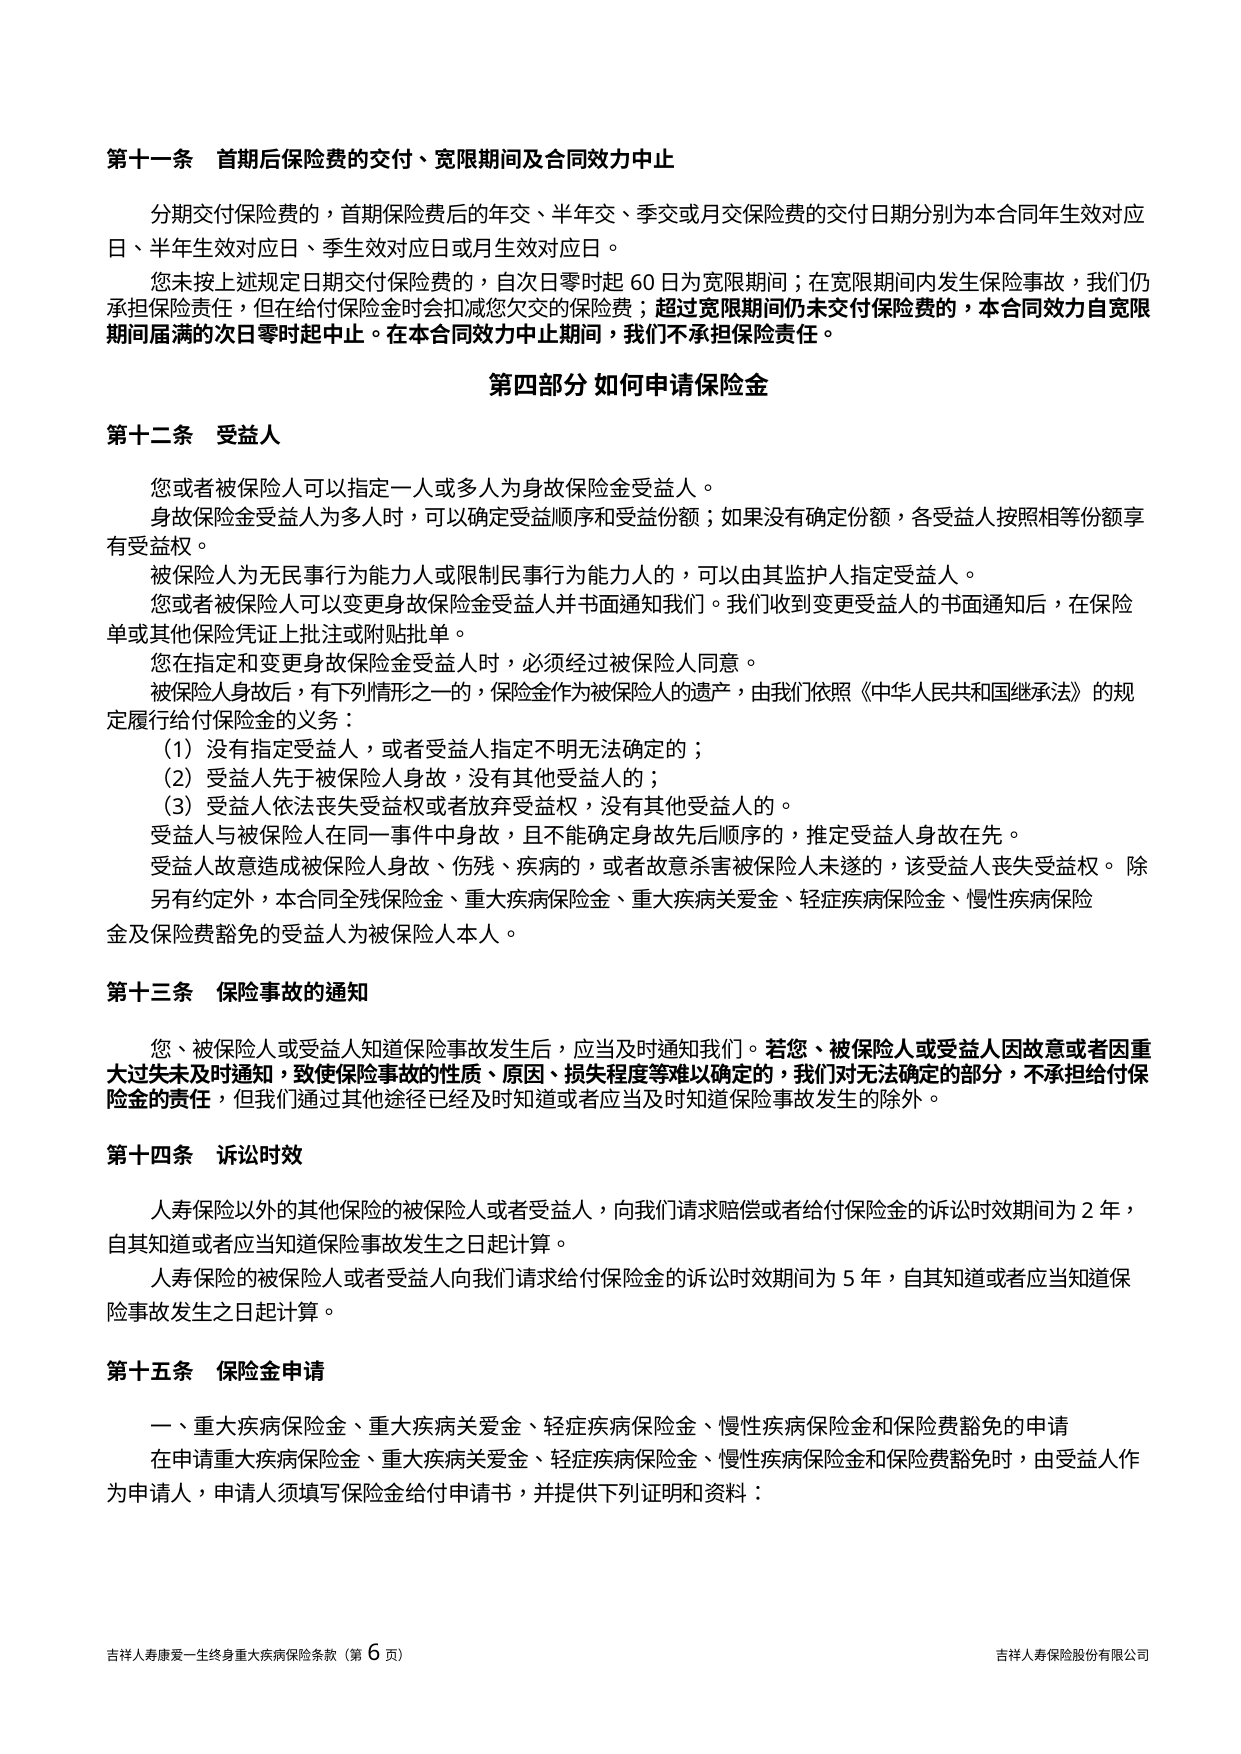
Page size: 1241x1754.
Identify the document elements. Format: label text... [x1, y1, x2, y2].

subtitle 第十一条 首期后保险费的交付、宽限期间及合同效力中止 [106, 142, 1176, 173]
text 您、被保险人或受益人知道保险事故发生后，应当及时通知我们。若您、被保险人或受益人因故意或者因重大过失未及时通知，致使保险事故的性质、原因、损失程度等难以确定的，我们对无法确定的部分，不承担给付保险金的责任，但我们通过其他途径已经及时知道或者应当及时知道保险事故发生的除外。 [106, 1038, 1152, 1114]
text 您未按上述规定日期交付保险费的，自次日零时起60日为宽限期间；在宽限期间内发生保险事故，我们仍承担保险责任，但在给付保险金时会扣减您欠交的保险费；超过宽限期间仍未交付保险费的，本合同效力自宽限期间届满的次日零时起中止。在本合同效力中止期间，我们不承担保险责任。 [106, 270, 1152, 349]
text 受益人故意造成被保险人身故、伤残、疾病的，或者故意杀害被保险人未遂的，该受益人丧失受益权。 除另有约定外，本合同全残保险金、重大疾病保险金、重大疾病关爱金、轻症疾病保险金、慢性疾病保险 [150, 851, 1152, 914]
text 在申请重大疾病保险金、重大疾病关爱金、轻症疾病保险金、慢性疾病保险金和保险费豁免时，由受益人作为申请人，申请人须填写保险金给付申请书，并提供下列证明和资料： [106, 1444, 1152, 1508]
text 受益人与被保险人在同一事件中身故，且不能确定身故先后顺序的，推定受益人身故在先。 [150, 820, 1176, 849]
text 您在指定和变更身故保险金受益人时，必须经过被保险人同意。 [150, 648, 1176, 677]
subtitle 第四部分 如何申请保险金 [486, 367, 772, 401]
text 一、重大疾病保险金、重大疾病关爱金、轻症疾病保险金、慢性疾病保险金和保险费豁免的申请 [150, 1411, 1176, 1441]
subtitle 第十二条 受益人 [106, 420, 1176, 450]
text 身故保险金受益人为多人时，可以确定受益顺序和受益份额；如果没有确定份额，各受益人按照相等份额享有受益权。 [106, 502, 1152, 560]
text 金及保险费豁免的受益人为被保险人本人。第十三条 保险事故的通知 [106, 919, 523, 1007]
text 人寿保险以外的其他保险的被保险人或者受益人，向我们请求赔偿或者给付保险金的诉讼时效期间为2 年， 自其知道或者应当知道保险事故发生之日起计算。 [106, 1195, 1163, 1258]
text （3）受益人依法丧失受益权或者放弃受益权，没有其他受益人的。 [150, 792, 1176, 820]
text 分期交付保险费的，首期保险费后的年交、半年交、季交或月交保险费的交付日期分别为本合同年生效对应日、半年生效对应日、季生效对应日或月生效对应日。 [106, 199, 1152, 262]
subtitle 第十四条 诉讼时效 [106, 1139, 1176, 1169]
subtitle 第十五条 保险金申请 [106, 1356, 1176, 1386]
text 人寿保险的被保险人或者受益人向我们请求给付保险金的诉讼时效期间为 5 年，自其知道或者应当知道保险事故发生之日起计算。 [106, 1263, 1153, 1326]
text 您或者被保险人可以指定一人或多人为身故保险金受益人。 [150, 473, 1176, 502]
text 您或者被保险人可以变更身故保险金受益人并书面通知我们。我们收到变更受益人的书面通知后，在保险单或其他保险凭证上批注或附贴批单。 [106, 589, 1152, 648]
text 被保险人身故后，有下列情形之一的，保险金作为被保险人的遗产，由我们依照《中华人民共和国继承法》的规定履行给付保险金的义务： [106, 677, 1152, 735]
text （1）没有指定受益人，或者受益人指定不明无法确定的； [150, 735, 1176, 764]
text （2）受益人先于被保险人身故，没有其他受益人的； [150, 764, 1176, 792]
text 被保险人为无民事行为能力人或限制民事行为能力人的，可以由其监护人指定受益人。 [150, 560, 1176, 589]
